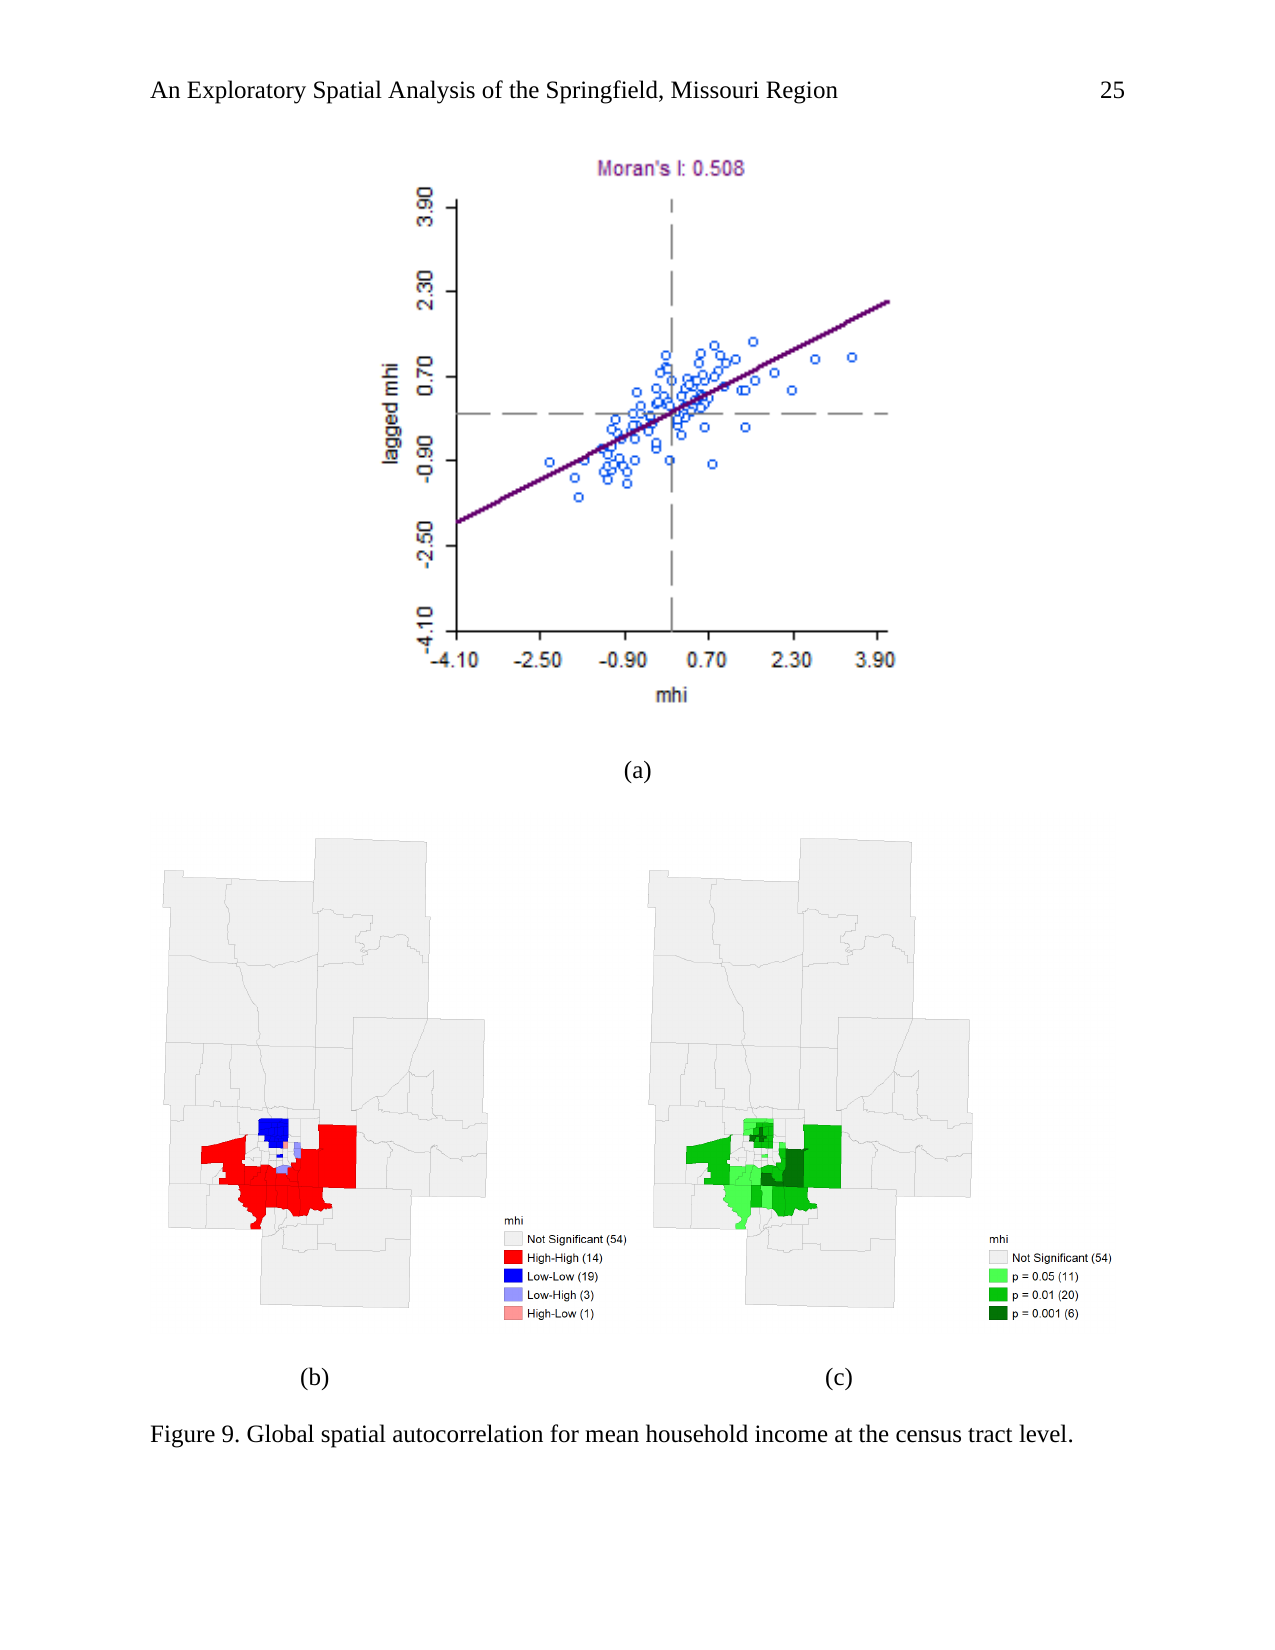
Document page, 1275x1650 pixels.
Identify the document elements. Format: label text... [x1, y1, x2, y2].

text (a) [150, 755, 1125, 784]
text Figure 9. Global spatial autocorrelation for mean household income at the census tract level. [150, 1419, 1125, 1448]
picture [636, 812, 1117, 1334]
picture [150, 812, 630, 1334]
picture [375, 150, 901, 728]
text (b) (c) [150, 1362, 1125, 1391]
